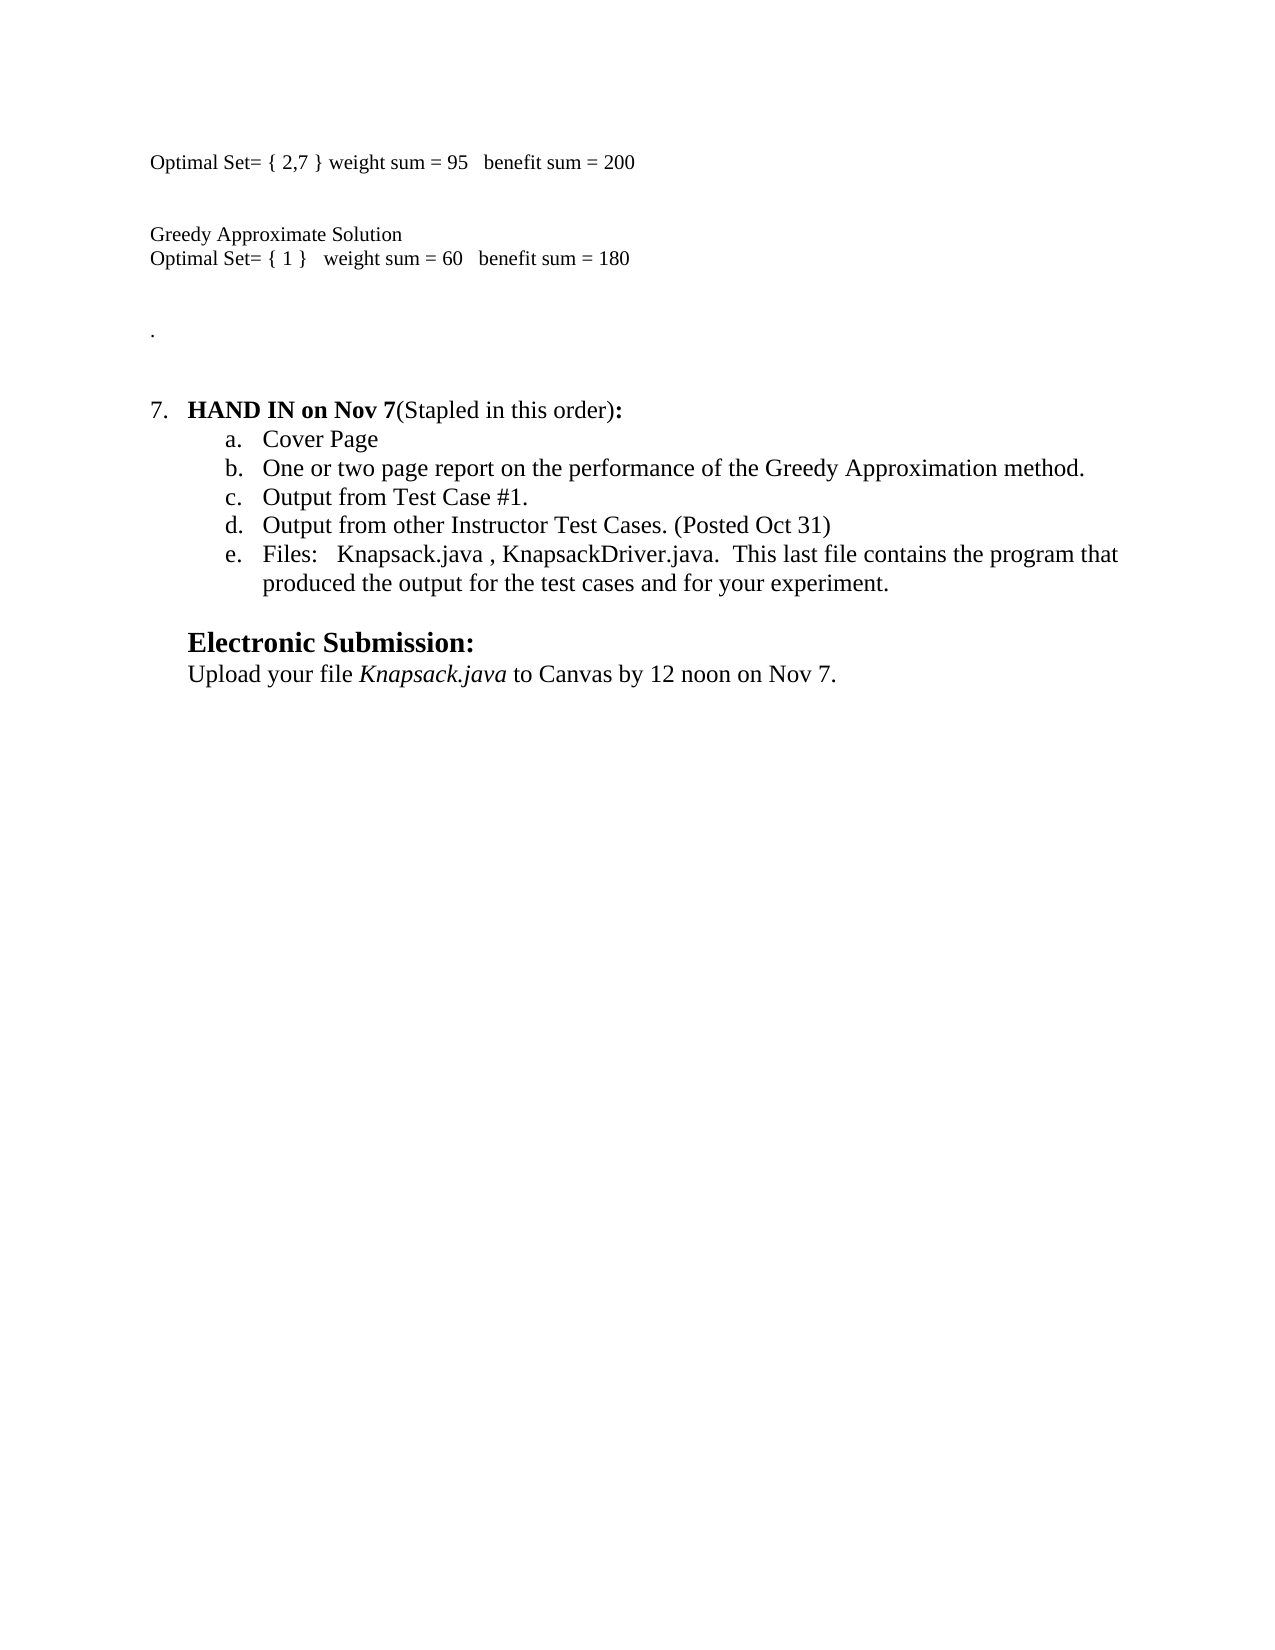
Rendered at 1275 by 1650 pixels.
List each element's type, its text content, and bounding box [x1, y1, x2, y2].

list Upload your file Knapsack.java to Canvas by 12 noon on Nov 7. [187, 659, 1125, 688]
list HAND IN on Nov 7(Stapled in this order): [150, 395, 1125, 424]
list Cover Page [225, 424, 1125, 453]
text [150, 150, 1125, 367]
list Files: Knapsack.java , KnapsackDriver.java. This last file contains the program that produced the output for the test cases and for your experiment. [225, 539, 1125, 597]
list One or two page report on the performance of the Greedy Approximation method. [225, 453, 1125, 482]
list Electronic Submission: [187, 625, 1125, 659]
list Output from Test Case #1. [225, 482, 1125, 510]
list Output from other Instructor Test Cases. (Posted Oct 31) [225, 510, 1125, 539]
